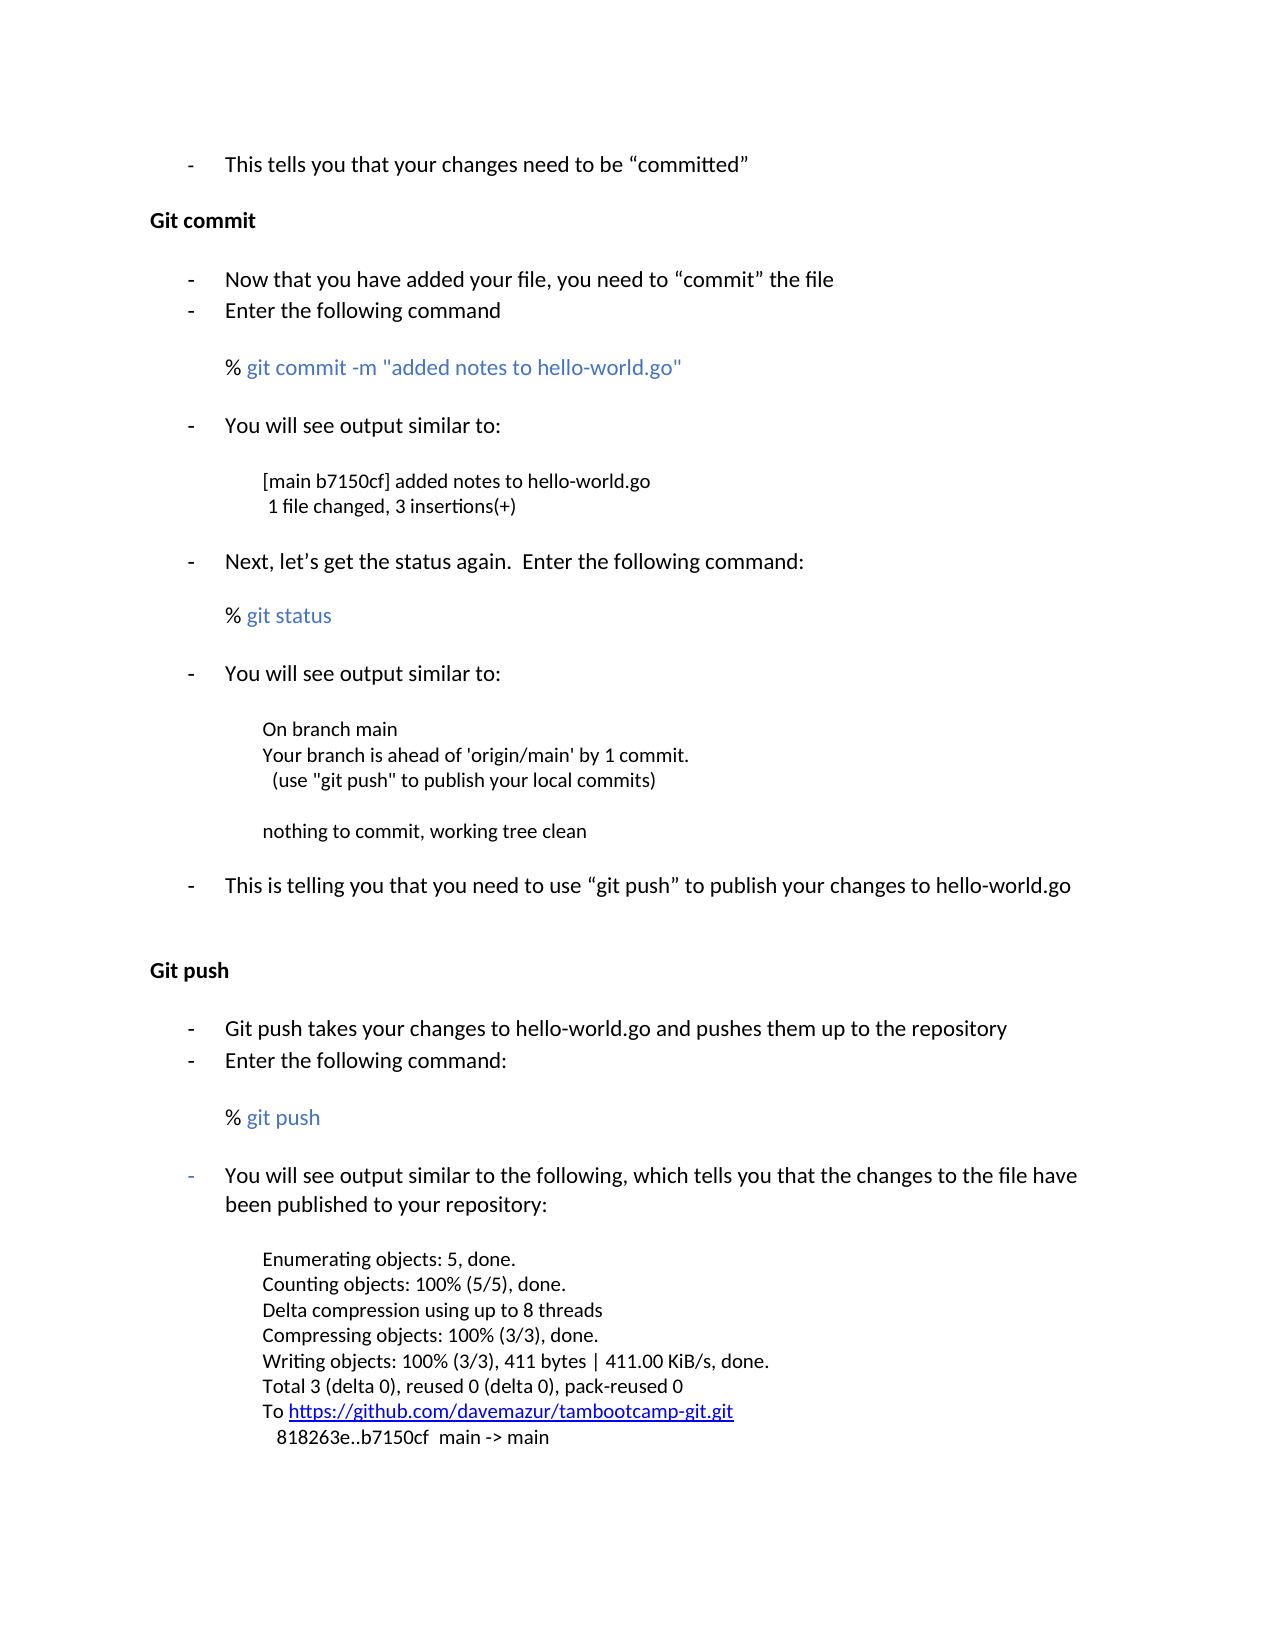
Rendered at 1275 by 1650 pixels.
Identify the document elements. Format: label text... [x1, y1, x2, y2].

list You will see output similar to: [187, 409, 1125, 440]
text Your branch is ahead of 'origin/main' by 1 commit. [262, 742, 1125, 767]
text Delta compression using up to 8 threads [262, 1297, 1125, 1322]
text To https://github.com/davemazur/tambootcamp-git.git [262, 1399, 1125, 1424]
text % git commit -m "added notes to hello-world.go" [225, 353, 1125, 381]
list You will see output similar to: [187, 657, 1125, 688]
text % git status [225, 601, 1125, 629]
list Enter the following command [187, 294, 1125, 325]
text Writing objects: 100% (3/3), 411 bytes | 411.00 KiB/s, done. [262, 1348, 1125, 1373]
text nothing to commit, working tree clean [262, 818, 1125, 844]
text Enumerating objects: 5, done. [262, 1246, 1125, 1272]
text 1 file changed, 3 insertions(+) [262, 494, 1125, 519]
text Git commit [150, 206, 1125, 234]
list Next, let’s get the status again. Enter the following command: [187, 544, 1125, 576]
list This is telling you that you need to use “git push” to publish your changes to hello-world.go [187, 869, 1125, 900]
text Git push [150, 956, 1125, 984]
text (use "git push" to publish your local commits) [262, 767, 1125, 793]
text % git push [150, 1103, 1125, 1131]
list Enter the following command: [187, 1044, 1125, 1075]
list Git push takes your changes to hello-world.go and pushes them up to the repository [187, 1012, 1125, 1044]
list You will see output similar to the following, which tells you that the changes to the file have been published to your repository: [187, 1159, 1125, 1218]
text 818263e..b7150cf main -> main [262, 1424, 1125, 1449]
text On branch main [262, 717, 1125, 742]
text Counting objects: 100% (5/5), done. [262, 1272, 1125, 1297]
text [main b7150cf] added notes to hello-world.go [262, 468, 1125, 494]
list This tells you that your changes need to be “committed” [187, 150, 1125, 178]
list Now that you have added your file, you need to “commit” the file [187, 262, 1125, 294]
text Compressing objects: 100% (3/3), done. [262, 1322, 1125, 1348]
text Total 3 (delta 0), reused 0 (delta 0), pack-reused 0 [262, 1373, 1125, 1399]
